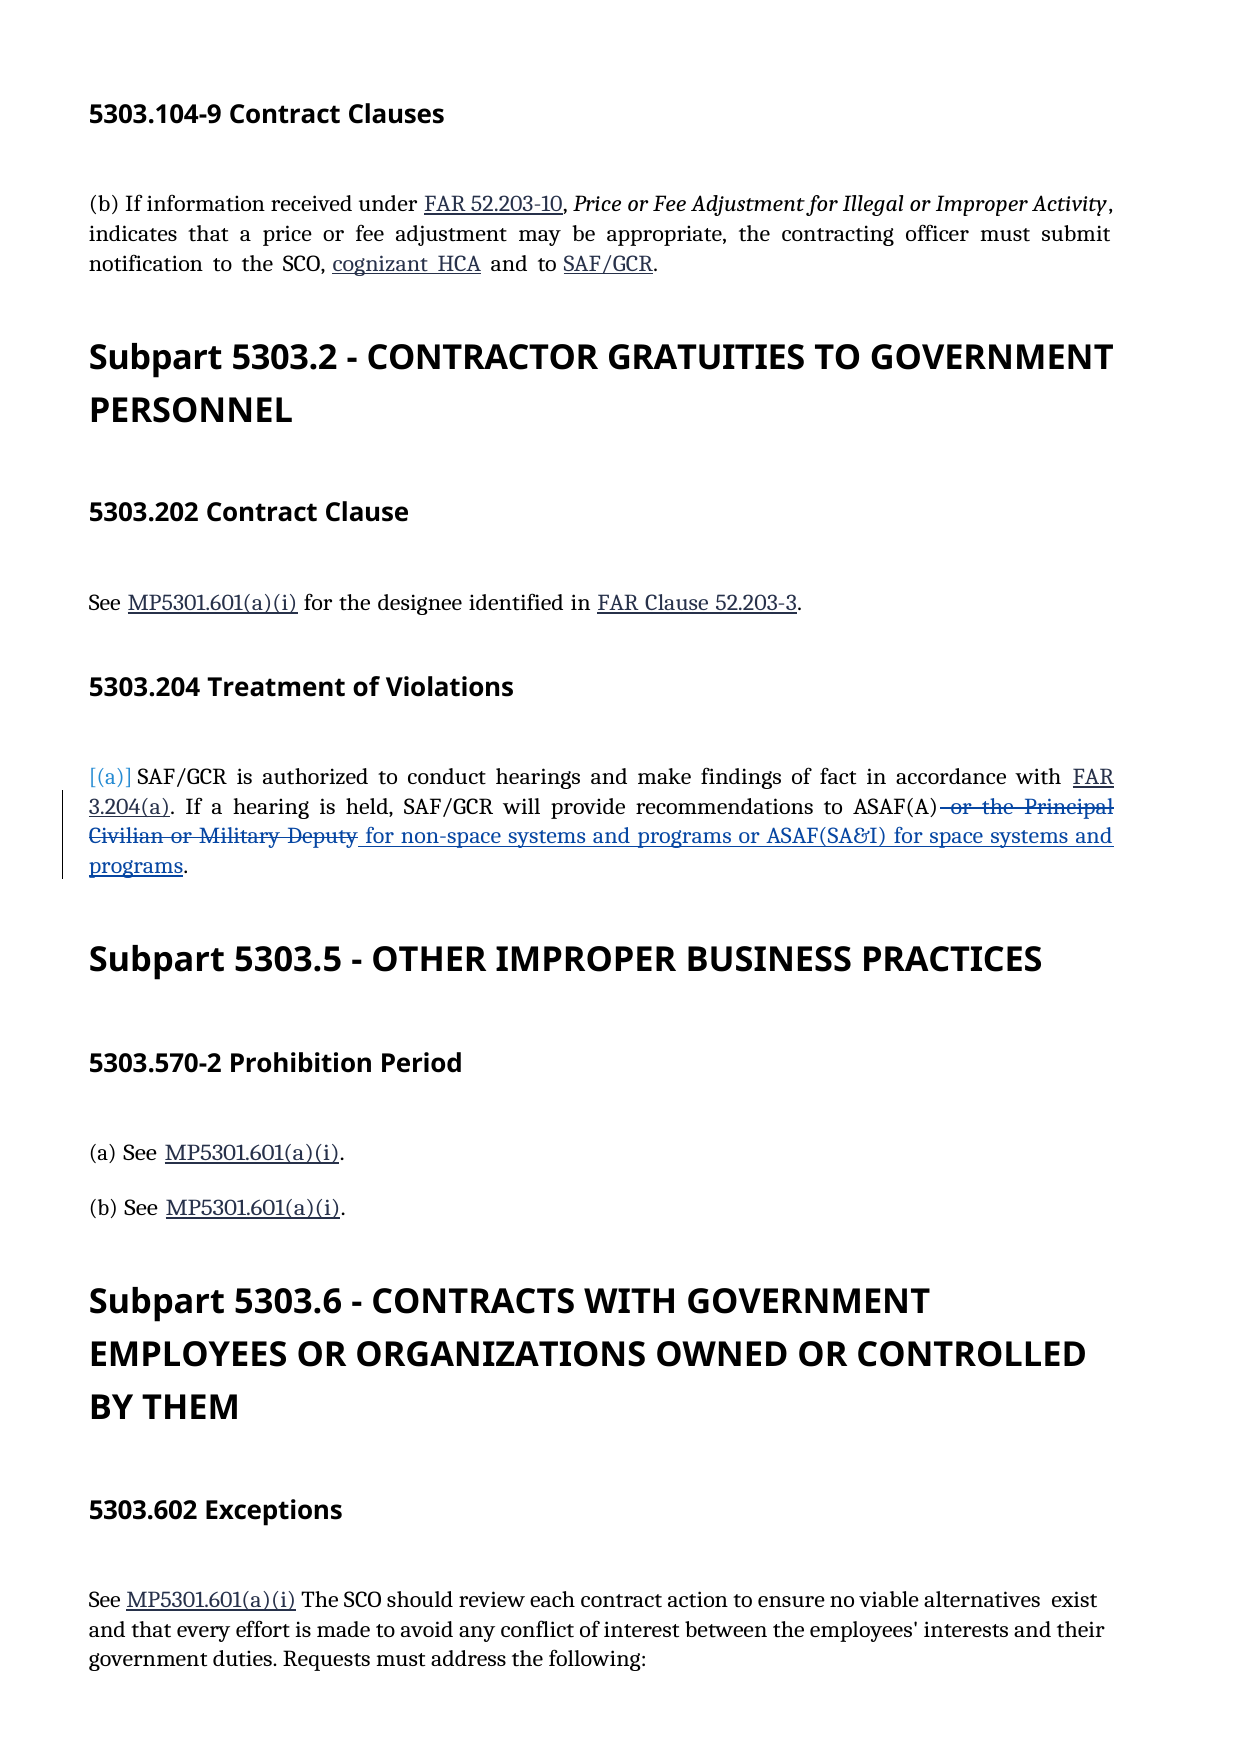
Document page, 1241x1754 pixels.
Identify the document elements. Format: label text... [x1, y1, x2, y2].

list See MP5301.601(a)(i). [88, 1140, 1163, 1166]
subtitle Subpart 5303.6 - CONTRACTS WITH GOVERNMENT EMPLOYEES OR ORGANIZATIONS OWNED OR CONTROLLED BY THEM [88, 1277, 1137, 1429]
list See MP5301.601(a)(i). [88, 1195, 1163, 1221]
subtitle 5303.202 Contract Clause [88, 494, 1163, 529]
subtitle 5303.602 Exceptions [88, 1491, 1163, 1527]
subtitle Subpart 5303.5 - OTHER IMPROPER BUSINESS PRACTICES [88, 935, 1163, 982]
subtitle 5303.570-2 Prohibition Period [88, 1044, 1163, 1080]
text See MP5301.601(a)(i) The SCO should review each contract action to ensure no viable alternatives exist and that every effort is made to avoid any conflict of interest between the employees' interests and their government duties. Requests must address the following: [88, 1587, 1137, 1672]
subtitle Subpart 5303.2 - CONTRACTOR GRATUITIES TO GOVERNMENT PERSONNEL [88, 332, 1163, 432]
list SAF/GCR is authorized to conduct hearings and make findings of fact in accordance with FAR 3.204(a). If a hearing is held, SAF/GCR will provide recommendations to ASAF(A). [88, 764, 1114, 879]
text (b) If information received under FAR 52.203-10, Price or Fee Adjustment for Illegal or Improper Activity, indicates that a price or fee adjustment may be appropriate, the contracting officer must submit notification to the SCO, cognizant HCA and to SAF/GCR. [88, 191, 1113, 277]
subtitle 5303.104-9 Contract Clauses [88, 95, 1163, 131]
text See MP5301.601(a)(i) for the designee identified in FAR Clause 52.203-3. [88, 590, 1163, 616]
subtitle 5303.204 Treatment of Violations [88, 668, 1163, 704]
